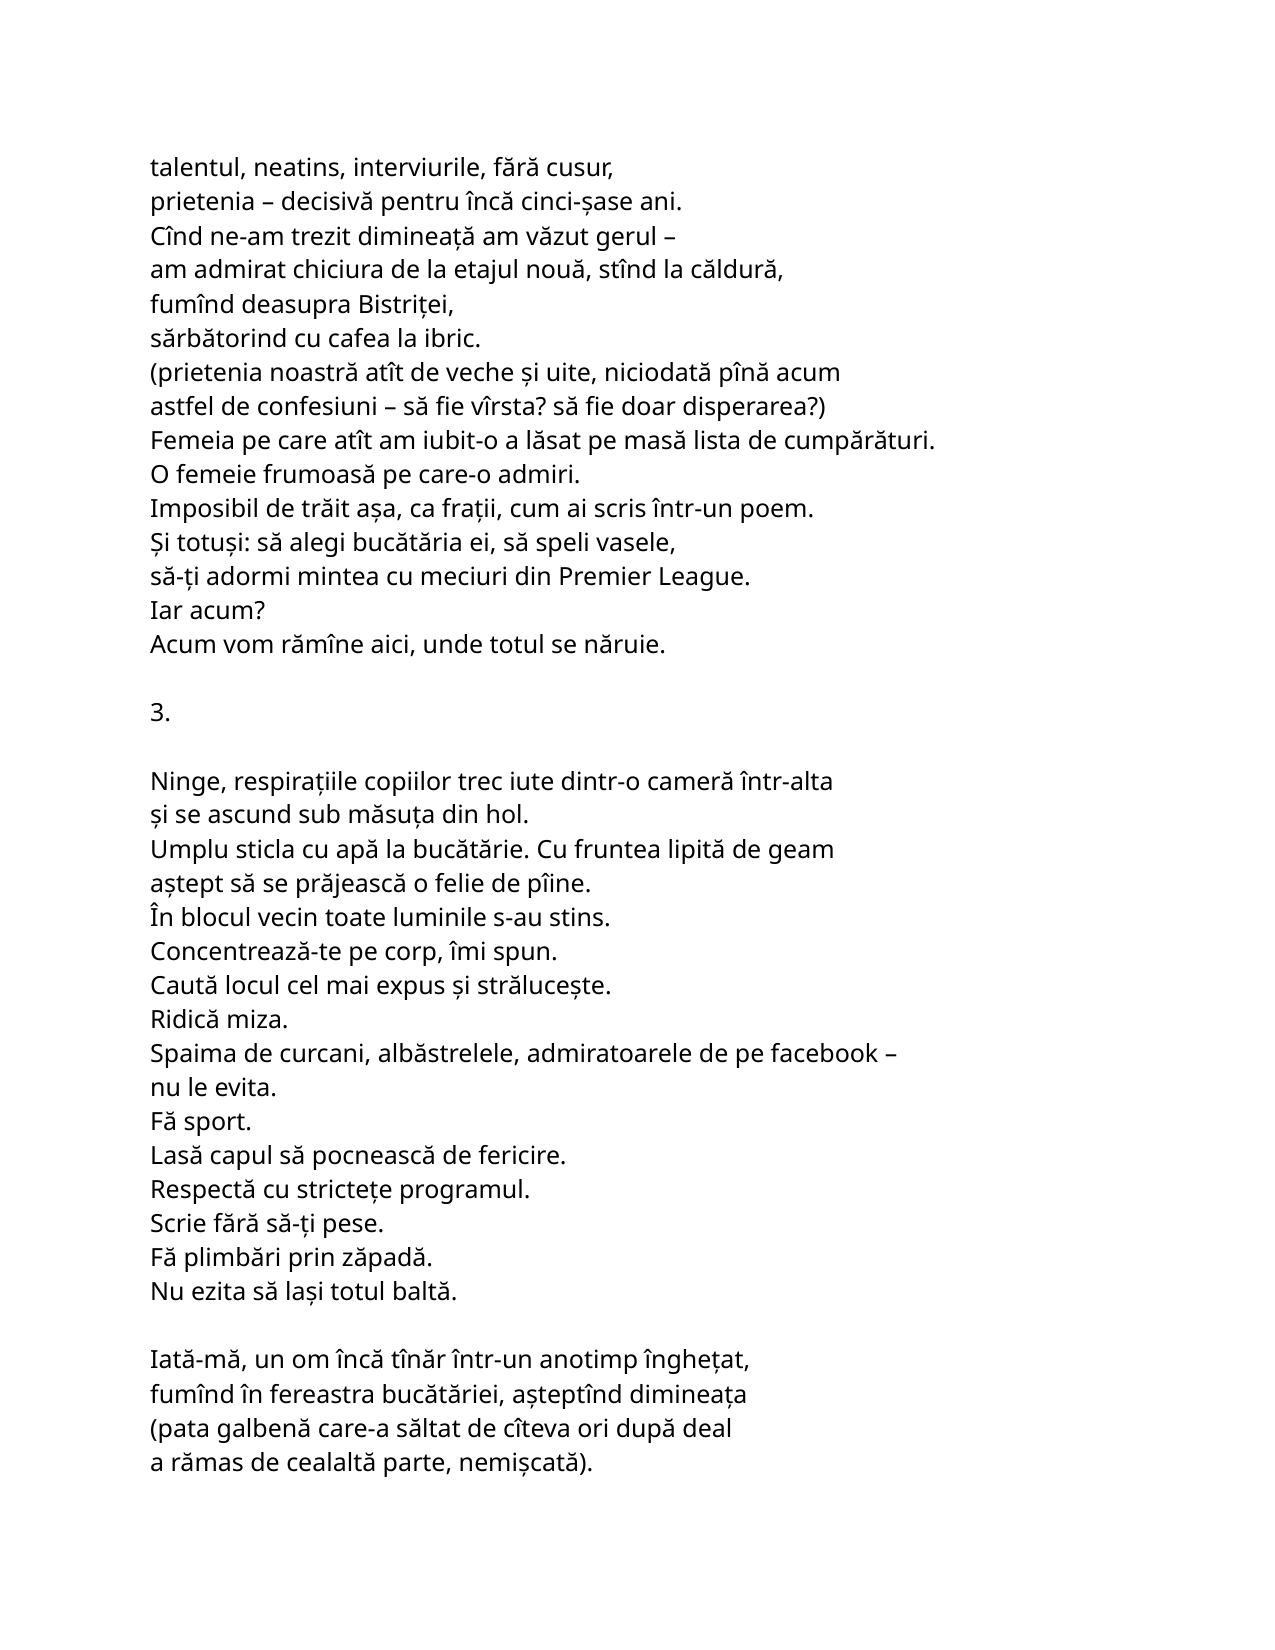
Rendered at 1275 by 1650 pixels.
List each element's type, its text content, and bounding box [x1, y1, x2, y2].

text Fă sport. [150, 1104, 1125, 1138]
text Iar acum? [150, 593, 1125, 627]
text să-ți adormi mintea cu meciuri din Premier League. [150, 559, 1125, 593]
text În blocul vecin toate luminile s-au stins. [150, 899, 1125, 933]
text nu le evita. [150, 1070, 1125, 1104]
text Iată-mă, un om încă tînăr într-un anotimp înghețat, [150, 1342, 1125, 1376]
text Femeia pe care atît am iubit-o a lăsat pe masă lista de cumpărături. [150, 422, 1125, 457]
text talentul, neatins, interviurile, fără cusur, [150, 150, 1125, 184]
text O femeie frumoasă pe care-o admiri. [150, 457, 1125, 491]
text a rămas de cealaltă parte, nemișcată). [150, 1444, 1125, 1478]
text sărbătorind cu cafea la ibric. [150, 320, 1125, 354]
text Și totuși: să alegi bucătăria ei, să speli vasele, [150, 525, 1125, 559]
text Imposibil de trăit așa, ca frații, cum ai scris într-un poem. [150, 491, 1125, 525]
text Acum vom rămîne aici, unde totul se năruie. [150, 627, 1125, 661]
text prietenia – decisivă pentru încă cinci-șase ani. [150, 184, 1125, 218]
text Respectă cu strictețe programul. [150, 1172, 1125, 1206]
text Nu ezita să lași totul baltă. [150, 1274, 1125, 1308]
text Caută locul cel mai expus și strălucește. [150, 967, 1125, 1002]
text Fă plimbări prin zăpadă. [150, 1240, 1125, 1274]
text 3. [150, 695, 1125, 729]
text fumînd în fereastra bucătăriei, așteptînd dimineața [150, 1376, 1125, 1410]
text și se ascund sub măsuța din hol. [150, 797, 1125, 831]
text Umplu sticla cu apă la bucătărie. Cu fruntea lipită de geam [150, 831, 1125, 865]
text am admirat chiciura de la etajul nouă, stînd la căldură, [150, 252, 1125, 286]
text fumînd deasupra Bistriței, [150, 286, 1125, 320]
text Spaima de curcani, albăstrelele, admiratoarele de pe facebook – [150, 1036, 1125, 1070]
text (prietenia noastră atît de veche și uite, niciodată pînă acum [150, 354, 1125, 388]
text Cînd ne-am trezit dimineață am văzut gerul – [150, 218, 1125, 252]
text Scrie fără să-ți pese. [150, 1206, 1125, 1240]
text (pata galbenă care-a săltat de cîteva ori după deal [150, 1410, 1125, 1444]
text Ninge, respirațiile copiilor trec iute dintr-o cameră într-alta [150, 763, 1125, 797]
text Lasă capul să pocnească de fericire. [150, 1138, 1125, 1172]
text aștept să se prăjească o felie de pîine. [150, 865, 1125, 899]
text Concentrează-te pe corp, îmi spun. [150, 933, 1125, 967]
text Ridică miza. [150, 1002, 1125, 1036]
text astfel de confesiuni – să fie vîrsta? să fie doar disperarea?) [150, 388, 1125, 422]
